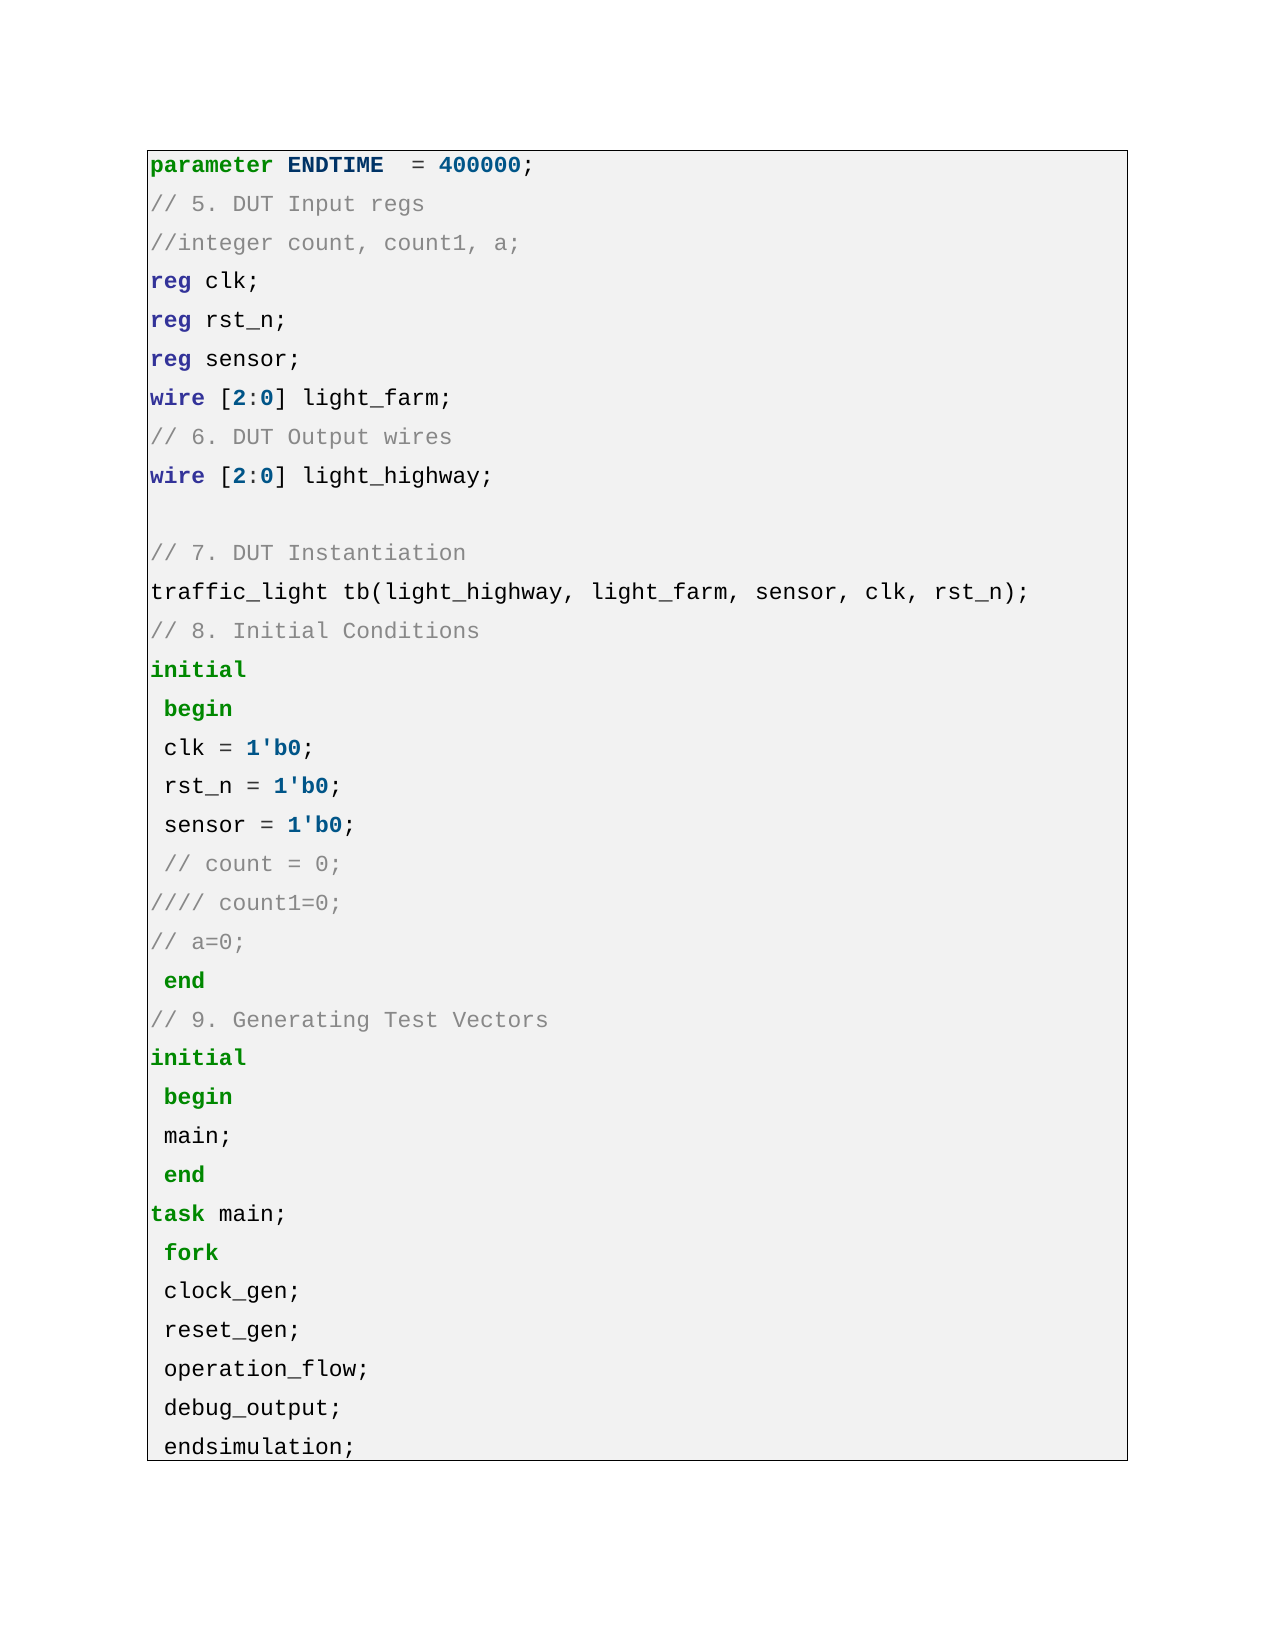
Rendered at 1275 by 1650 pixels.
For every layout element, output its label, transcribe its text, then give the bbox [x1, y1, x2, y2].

text // 9. Generating Test Vectors [148, 1005, 1127, 1034]
text // 7. DUT Instantiation [148, 538, 1127, 568]
text end [148, 1160, 1127, 1189]
text operation_flow; [148, 1354, 1127, 1383]
text debug_output; [148, 1393, 1127, 1422]
text rst_n = 1'b0; [148, 772, 1127, 801]
text main; [148, 1121, 1127, 1150]
text reset_gen; [148, 1316, 1127, 1345]
text clock_gen; [148, 1277, 1127, 1306]
text // count = 0; [148, 849, 1127, 878]
text reg sensor; [148, 344, 1127, 373]
text reg clk; [148, 267, 1127, 296]
text task main; [148, 1199, 1127, 1228]
text // 8. Initial Conditions [148, 616, 1127, 645]
text //// count1=0; [148, 888, 1127, 917]
text initial [148, 1044, 1127, 1073]
text clk = 1'b0; [148, 733, 1127, 762]
text wire [2:0] light_highway; [148, 461, 1127, 490]
text fork [148, 1238, 1127, 1267]
text parameter ENDTIME = 400000; [148, 151, 1127, 179]
text begin [148, 694, 1127, 723]
text //integer count, count1, a; [148, 228, 1127, 257]
text wire [2:0] light_farm; [148, 383, 1127, 412]
text sensor = 1'b0; [148, 811, 1127, 839]
text // 6. DUT Output wires [148, 422, 1127, 451]
text begin [148, 1082, 1127, 1112]
text end [148, 966, 1127, 995]
text initial [148, 655, 1127, 684]
text // 5. DUT Input regs [148, 189, 1127, 218]
text reg rst_n; [148, 305, 1127, 334]
text traffic_light tb(light_highway, light_farm, sensor, clk, rst_n); [148, 577, 1127, 606]
text // a=0; [148, 927, 1127, 956]
text endsimulation; [148, 1432, 1127, 1460]
